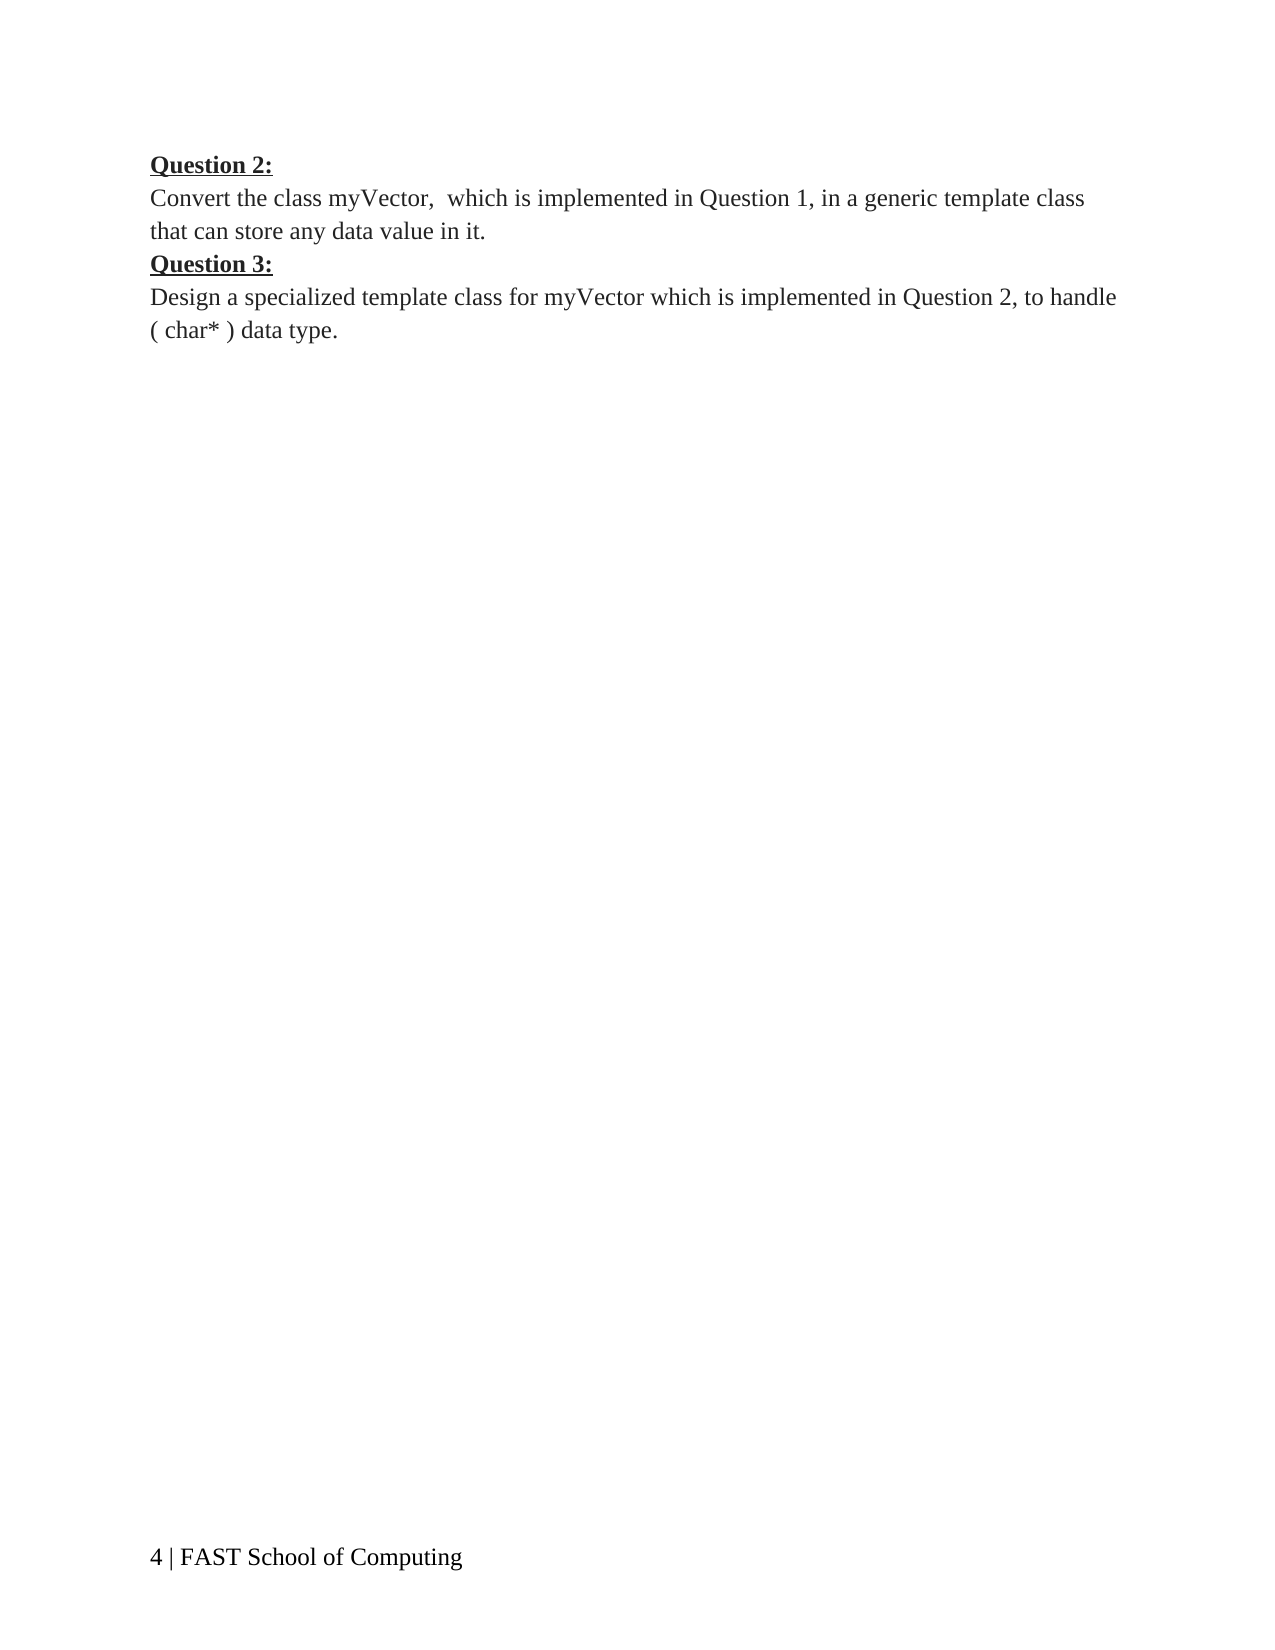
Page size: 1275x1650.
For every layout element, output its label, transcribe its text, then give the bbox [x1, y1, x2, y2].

text Convert the class myVector, which is implemented in Question 1, in a generic template class that can store any data value in it. [150, 183, 1125, 245]
text Design a specialized template class for myVector which is implemented in Question 2, to handle ( char* ) data type. [150, 282, 1125, 344]
text Question 3: [150, 249, 1125, 278]
text Question 2: [150, 150, 1125, 179]
